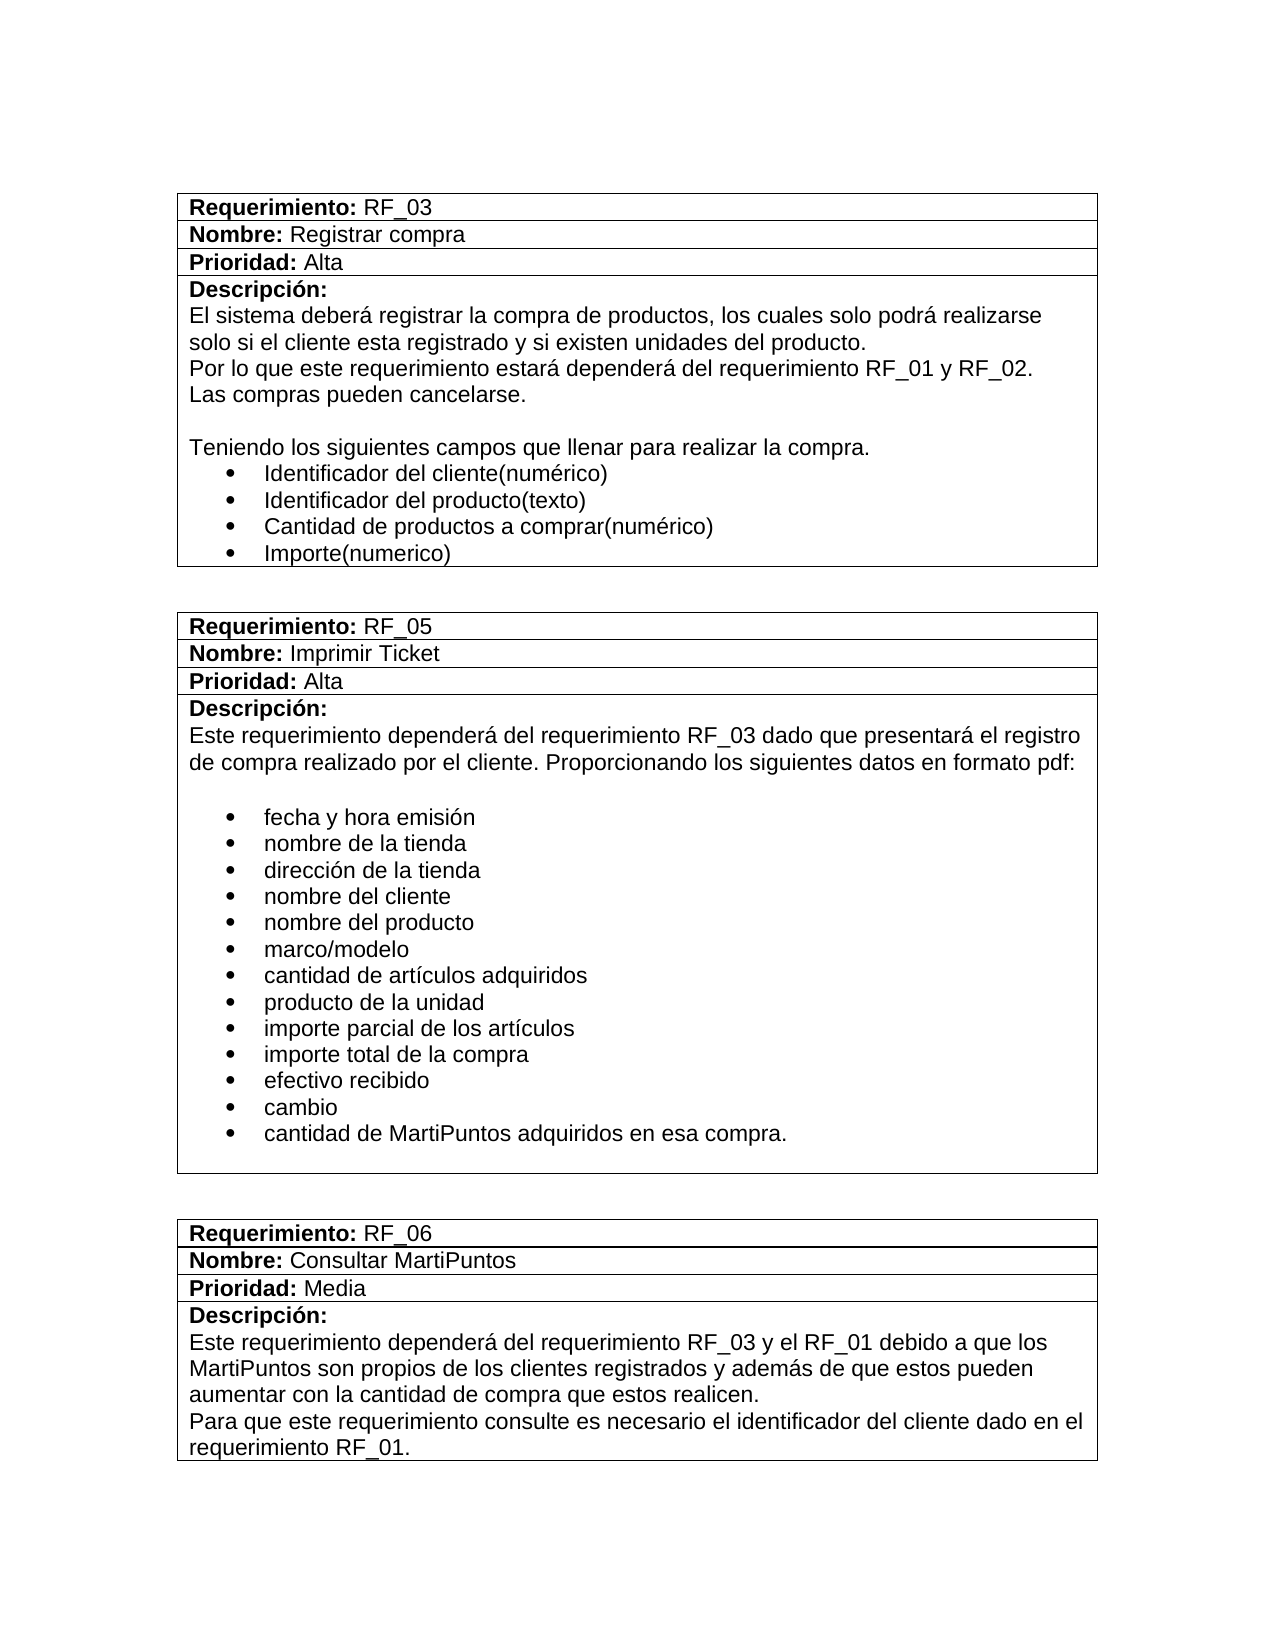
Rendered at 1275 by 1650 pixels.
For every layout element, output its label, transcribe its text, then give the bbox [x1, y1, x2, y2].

table_cell Prioridad: Alta [178, 668, 1097, 694]
table_cell Descripción: Este requerimiento dependerá del requerimiento RF_03 dado que presentará el registro de compra realizado por el cliente. Proporcionando los siguientes datos en formato pdf: fecha y hora emisión nombre de la tienda dirección de la tienda nombre del cliente nombre del producto marco/modelo cantidad de artículos adquiridos producto de la unidad importe parcial de los artículos importe total de la compra efectivo recibido cambio cantidad de MartiPuntos adquiridos en esa compra. [178, 695, 1097, 1173]
table_cell Nombre: Imprimir Ticket [178, 640, 1097, 667]
table_cell Descripción: Este requerimiento dependerá del requerimiento RF_03 y el RF_01 debido a que los MartiPuntos son propios de los clientes registrados y además de que estos pueden aumentar con la cantidad de compra que estos realicen. Para que este requerimiento consulte es necesario el identificador del cliente dado en el requerimiento RF_01. [178, 1302, 1097, 1460]
table_header Requerimiento: RF_06 [178, 1220, 1097, 1246]
table_cell Prioridad: Media [178, 1275, 1097, 1301]
table_header Requerimiento: RF_05 [178, 613, 1097, 639]
table_cell Descripción: El sistema deberá registrar la compra de productos, los cuales solo podrá realizarse solo si el cliente esta registrado y si existen unidades del producto. Por lo que este requerimiento estará dependerá del requerimiento RF_01 y RF_02. Las compras pueden cancelarse. Teniendo los siguientes campos que llenar para realizar la compra. Identificador del cliente(numérico) Identificador del producto(texto) Cantidad de productos a comprar(numérico) Importe(numerico) [178, 276, 1097, 566]
table_cell Nombre: Consultar MartiPuntos [178, 1248, 1097, 1274]
table_header Requerimiento: RF_03 [178, 194, 1097, 220]
table_cell Prioridad: Alta [178, 249, 1097, 275]
table_cell Nombre: Registrar compra [178, 221, 1097, 247]
